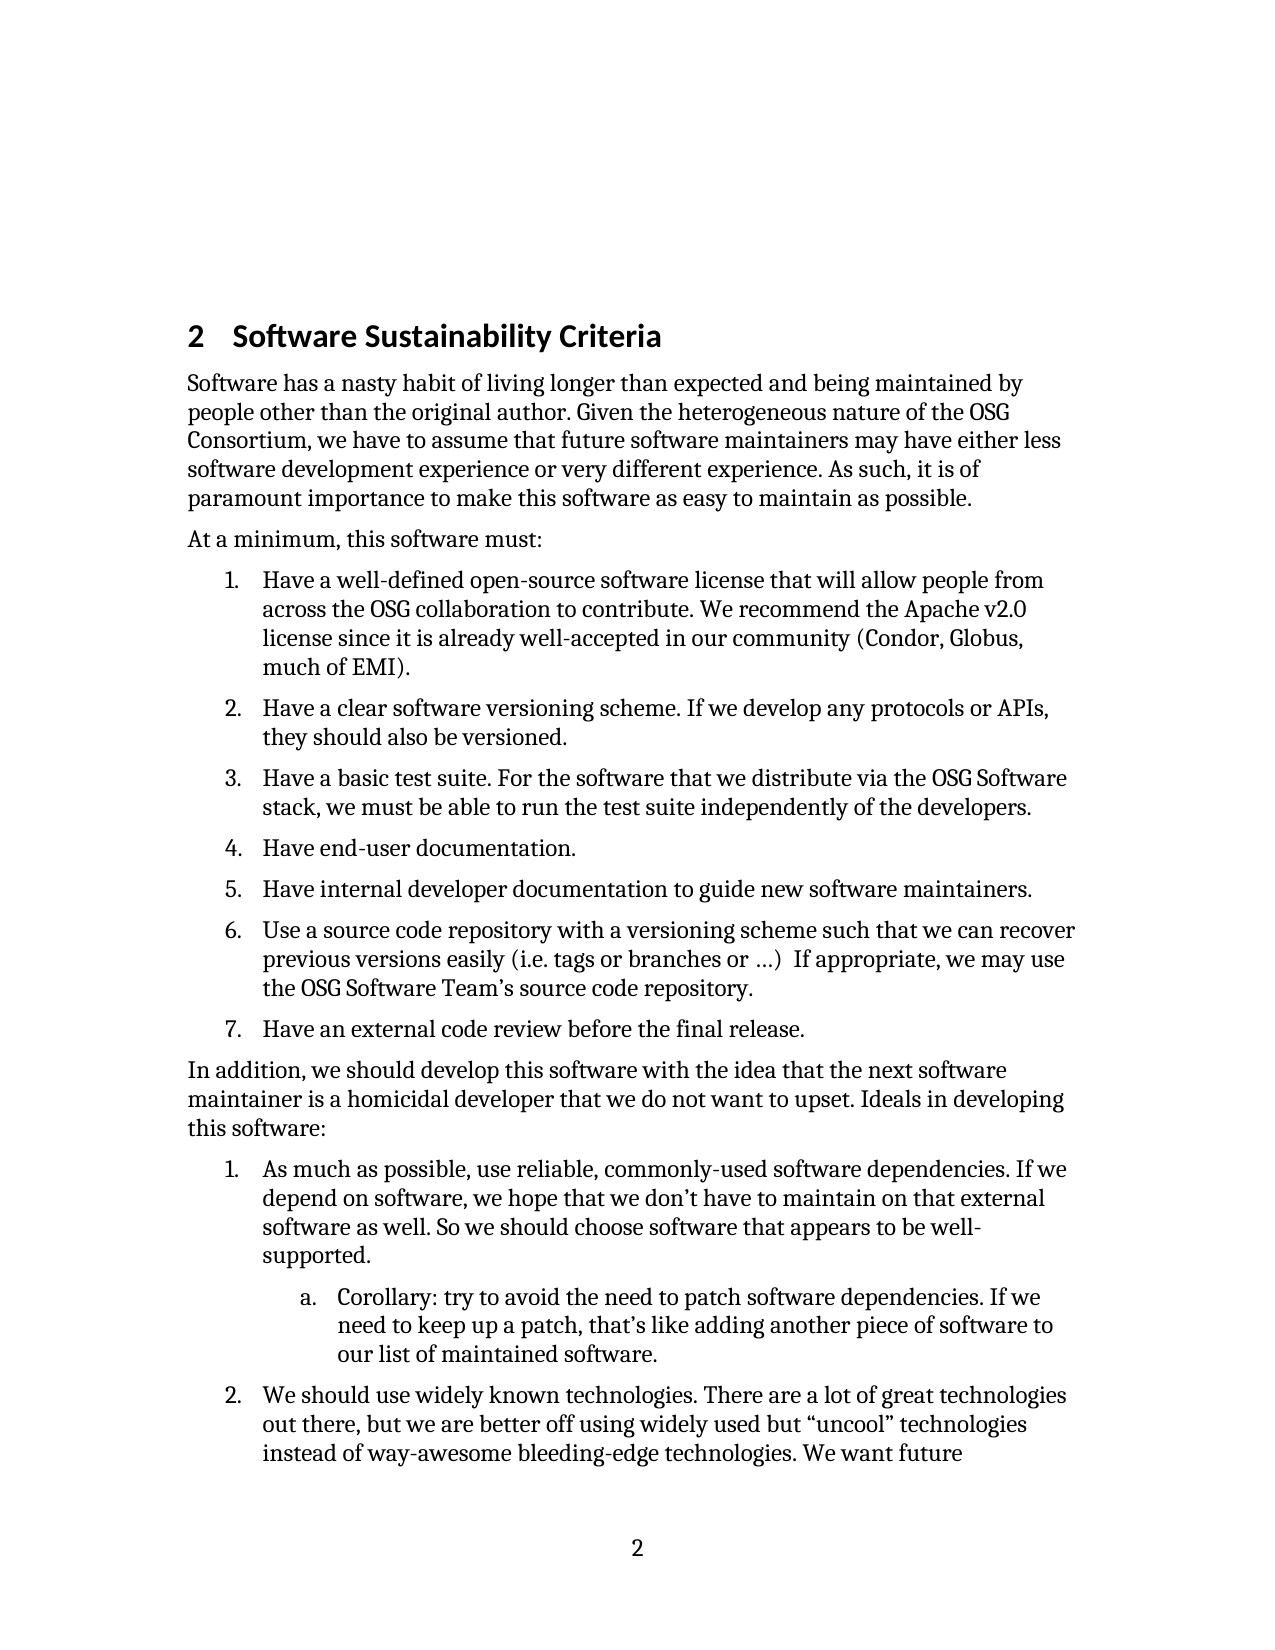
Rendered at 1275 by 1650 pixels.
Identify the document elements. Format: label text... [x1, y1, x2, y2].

list Have internal developer documentation to guide new software maintainers. [225, 875, 1087, 904]
list Have a clear software versioning scheme. If we develop any protocols or APIs, they should also be versioned. [225, 694, 1087, 751]
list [225, 1381, 1087, 1467]
text At a minimum, this software must: [187, 525, 1087, 554]
list Use a source code repository with a versioning scheme such that we can recover previous versions easily (i.e. tags or branches or …) If appropriate, we may use the OSG Software Team’s source code repository. [225, 916, 1087, 1002]
list Have an external code review before the final release. [225, 1015, 1087, 1044]
text Software has a nasty habit of living longer than expected and being maintained by people other than the original author. Given the heterogeneous nature of the OSG Consortium, we have to assume that future software maintainers may have either less software development experience or very different experience. As such, it is of paramount importance to make this software as easy to maintain as possible. [187, 369, 1087, 512]
subtitle Software Sustainability Criteria [187, 316, 1087, 356]
list As much as possible, use reliable, commonly-used software dependencies. If we depend on software, we hope that we don’t have to maintain on that external software as well. So we should choose software that appears to be well-supported. [225, 1155, 1087, 1270]
list Have a basic test suite. For the software that we distribute via the OSG Software stack, we must be able to run the test suite independently of the developers. [225, 764, 1087, 821]
list Have a well-defined open-source software license that will allow people from across the OSG collaboration to contribute. We recommend the Apache v2.0 license since it is already well-accepted in our community (Condor, Globus, much of EMI). [225, 566, 1087, 681]
list Have end-user documentation. [225, 834, 1087, 862]
text In addition, we should develop this software with the idea that the next software maintainer is a homicidal developer that we do not want to upset. Ideals in developing this software: [187, 1056, 1087, 1142]
list Corollary: try to avoid the need to patch software dependencies. If we need to keep up a patch, that’s like adding another piece of software to our list of maintained software. [300, 1282, 1087, 1369]
